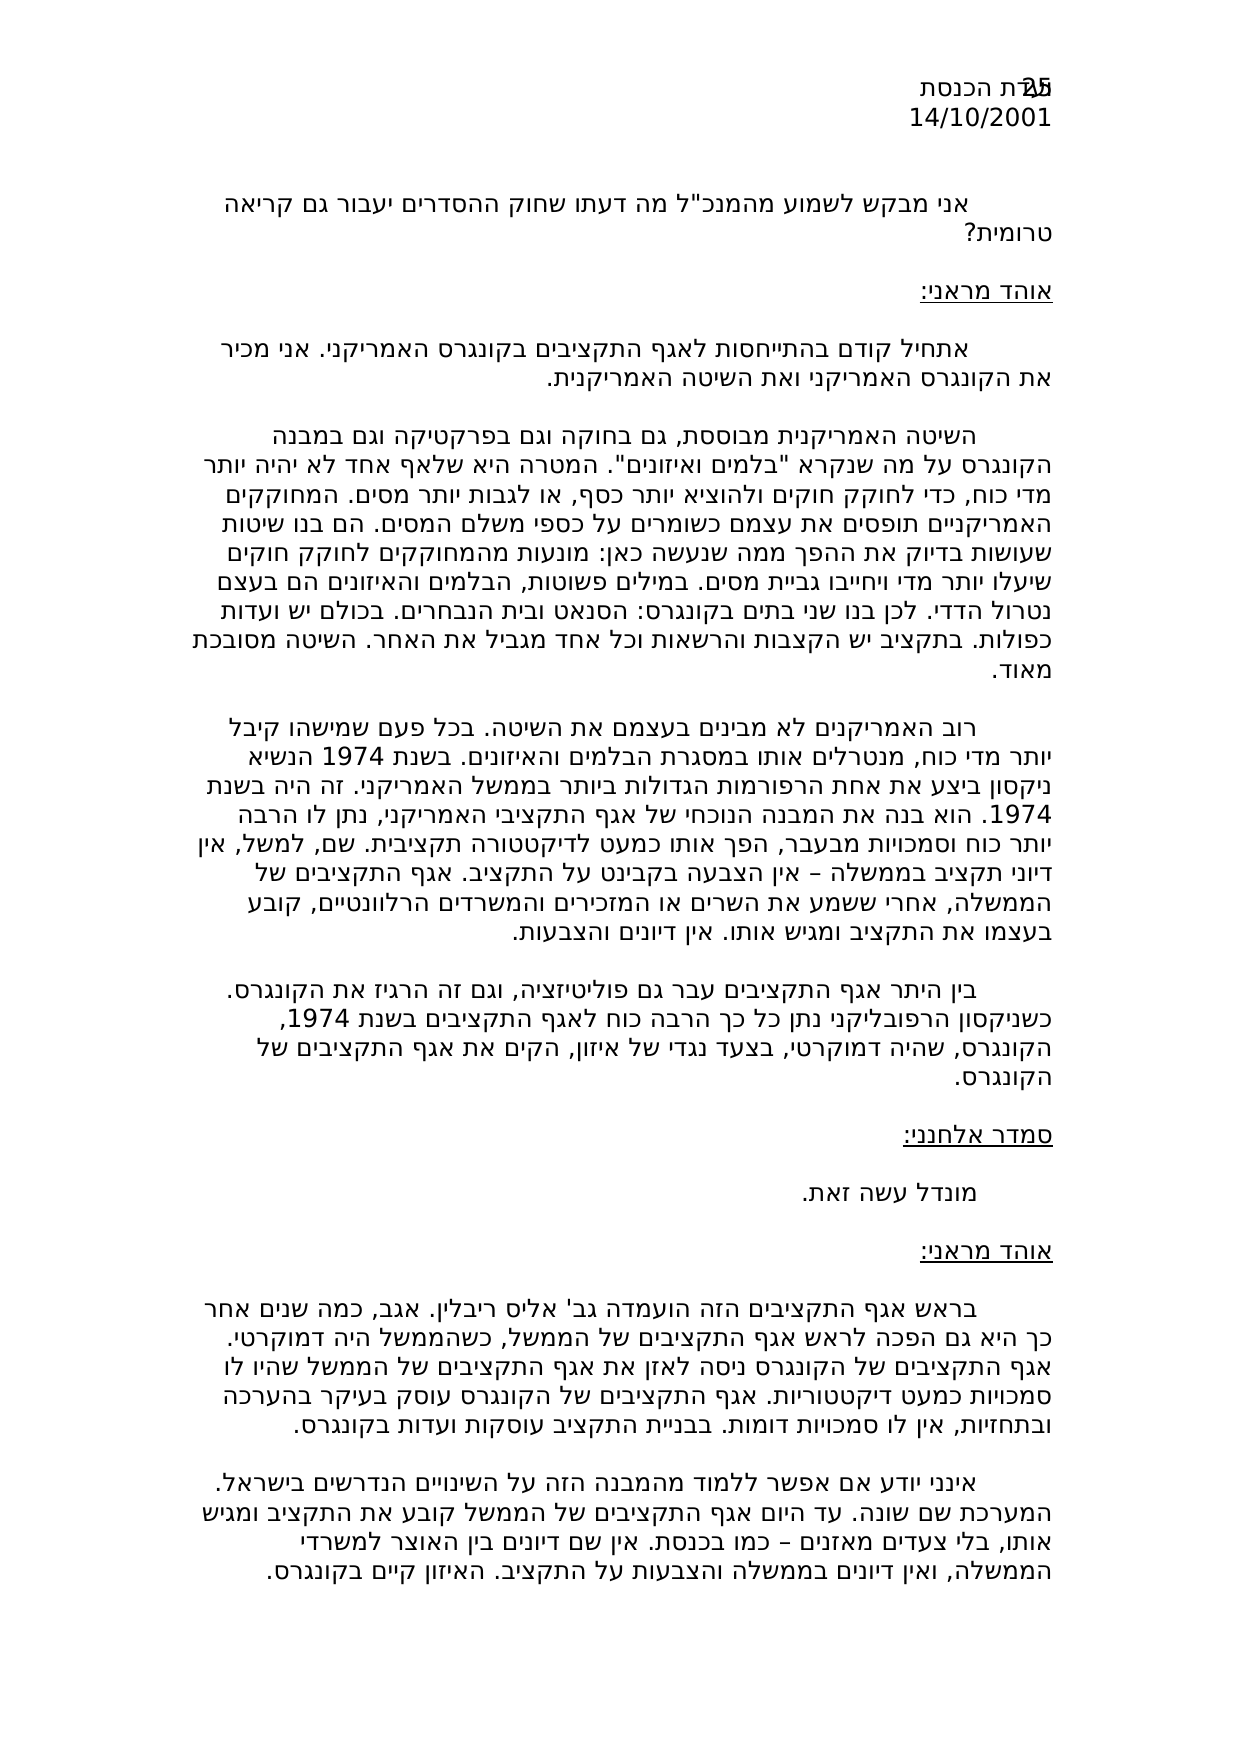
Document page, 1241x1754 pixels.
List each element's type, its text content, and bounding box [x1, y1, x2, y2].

text אינני יודע אם אפשר ללמוד מהמבנה הזה על השינויים הנדרשים בישראל. המערכת שם שונה. עד היום אגף התקציבים של הממשל קובע את התקציב ומגיש אותו, בלי צעדים מאזנים – כמו בכנסת. אין שם דיונים בין האוצר למשרדי הממשלה, ואין דיונים בממשלה והצבעות על התקציב. האיזון קיים בקונגרס. [187, 1468, 1053, 1585]
text בראש אגף התקציבים הזה הועמדה גב' אליס ריבלין. אגב, כמה שנים אחר כך היא גם הפכה לראש אגף התקציבים של הממשל, כשהממשל היה דמוקרטי. אגף התקציבים של הקונגרס ניסה לאזן את אגף התקציבים של הממשל שהיו לו סמכויות כמעט דיקטטוריות. אגף התקציבים של הקונגרס עוסק בעיקר בהערכה ובתחזיות, אין לו סמכויות דומות. בבניית התקציב עוסקות ועדות בקונגרס. [187, 1294, 1053, 1440]
text אני מבקש לשמוע מהמנכ"ל מה דעתו שחוק ההסדרים יעבור גם קריאה טרומית? [187, 189, 1053, 248]
text השיטה האמריקנית מבוססת, גם בחוקה וגם בפרקטיקה וגם במבנה הקונגרס על מה שנקרא "בלמים ואיזונים". המטרה היא שלאף אחד לא יהיה יותר מדי כוח, כדי לחוקק חוקים ולהוציא יותר כסף, או לגבות יותר מסים. המחוקקים האמריקניים תופסים את עצמם כשומרים על כספי משלם המסים. הם בנו שיטות שעושות בדיוק את ההפך ממה שנעשה כאן: מונעות מהמחוקקים לחוקק חוקים שיעלו יותר מדי ויחייבו גביית מסים. במילים פשוטות, הבלמים והאיזונים הם בעצם נטרול הדדי. לכן בנו שני בתים בקונגרס: הסנאט ובית הנבחרים. בכולם יש ועדות כפולות. בתקציב יש הקצבות והרשאות וכל אחד מגביל את האחר. השיטה מסובכת מאוד. [187, 421, 1053, 684]
text אתחיל קודם בהתייחסות לאגף התקציבים בקונגרס האמריקני. אני מכיר את הקונגרס האמריקני ואת השיטה האמריקנית. [187, 334, 1053, 393]
text בין היתר אגף התקציבים עבר גם פוליטיזציה, וגם זה הרגיז את הקונגרס. כשניקסון הרפובליקני נתן כל כך הרבה כוח לאגף התקציבים בשנת 1974, הקונגרס, שהיה דמוקרטי, בצעד נגדי של איזון, הקים את אגף התקציבים של הקונגרס. [187, 975, 1053, 1091]
text אוהד מראני: [187, 1236, 1053, 1265]
text רוב האמריקנים לא מבינים בעצמם את השיטה. בכל פעם שמישהו קיבל יותר מדי כוח, מנטרלים אותו במסגרת הבלמים והאיזונים. בשנת 1974 הנשיא ניקסון ביצע את אחת הרפורמות הגדולות ביותר בממשל האמריקני. זה היה בשנת 1974. הוא בנה את המבנה הנוכחי של אגף התקציבי האמריקני, נתן לו הרבה יותר כוח וסמכויות מבעבר, הפך אותו כמעט לדיקטטורה תקציבית. שם, למשל, אין דיוני תקציב בממשלה – אין הצבעה בקבינט על התקציב. אגף התקציבים של הממשלה, אחרי ששמע את השרים או המזכירים והמשרדים הרלוונטיים, קובע בעצמו את התקציב ומגיש אותו. אין דיונים והצבעות. [187, 713, 1053, 946]
text אוהד מראני: [187, 276, 1053, 306]
text מונדל עשה זאת. [187, 1178, 1053, 1207]
text סמדר אלחנני: [187, 1120, 1053, 1149]
